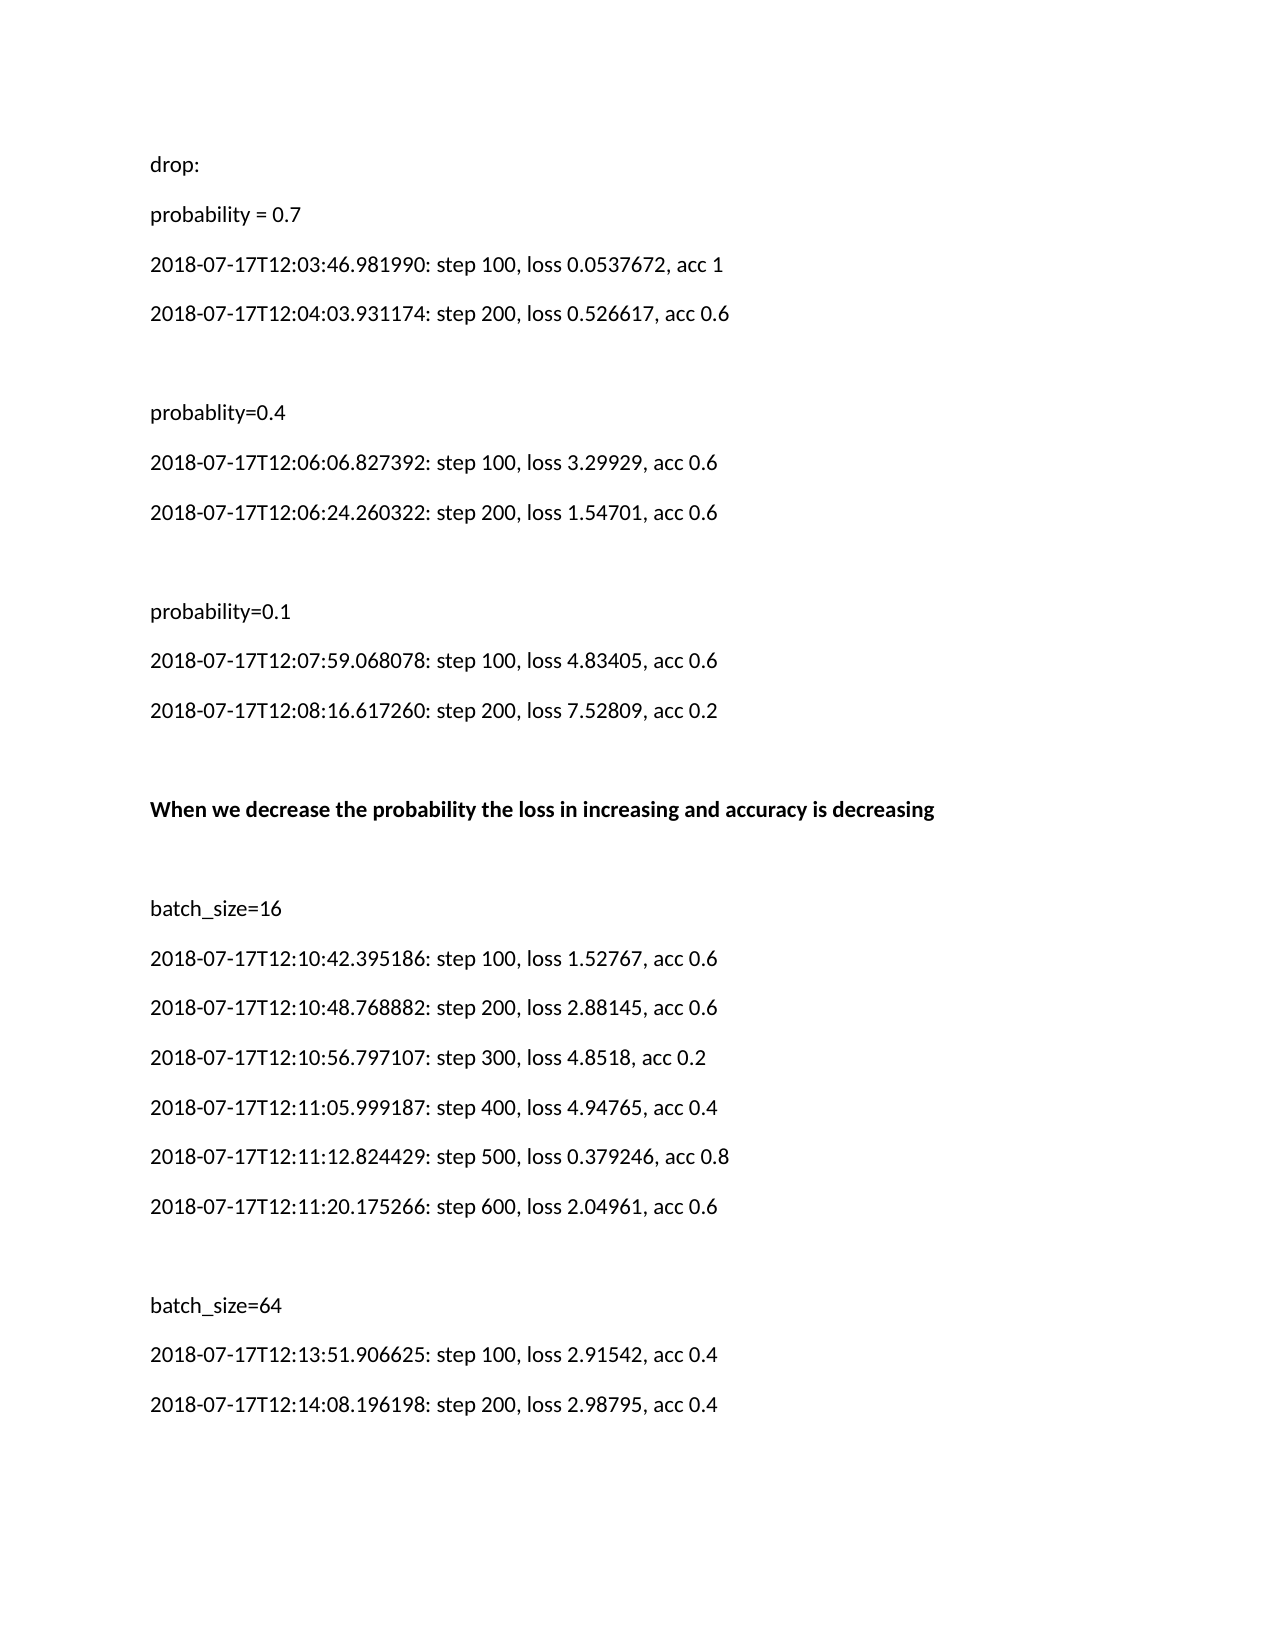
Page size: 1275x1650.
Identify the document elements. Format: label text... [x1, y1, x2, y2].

text 2018-07-17T12:11:20.175266: step 600, loss 2.04961, acc 0.6 [150, 1191, 1125, 1220]
text 2018-07-17T12:08:16.617260: step 200, loss 7.52809, acc 0.2 [150, 695, 1125, 724]
text probability = 0.7 [150, 199, 1125, 228]
text 2018-07-17T12:06:24.260322: step 200, loss 1.54701, acc 0.6 [150, 497, 1125, 526]
text 2018-07-17T12:11:05.999187: step 400, loss 4.94765, acc 0.4 [150, 1092, 1125, 1121]
text 2018-07-17T12:07:59.068078: step 100, loss 4.83405, acc 0.6 [150, 646, 1125, 674]
text batch_size=64 [150, 1290, 1125, 1319]
text probability=0.1 [150, 596, 1125, 625]
text drop: [150, 150, 1125, 179]
text 2018-07-17T12:11:12.824429: step 500, loss 0.379246, acc 0.8 [150, 1142, 1125, 1170]
text probablity=0.4 [150, 398, 1125, 427]
text 2018-07-17T12:10:42.395186: step 100, loss 1.52767, acc 0.6 [150, 943, 1125, 972]
text batch_size=16 [150, 894, 1125, 922]
text 2018-07-17T12:06:06.827392: step 100, loss 3.29929, acc 0.6 [150, 447, 1125, 476]
text When we decrease the probability the loss in increasing and accuracy is decreasing [150, 794, 1125, 823]
text 2018-07-17T12:14:08.196198: step 200, loss 2.98795, acc 0.4 [150, 1389, 1125, 1418]
text 2018-07-17T12:04:03.931174: step 200, loss 0.526617, acc 0.6 [150, 299, 1125, 327]
text 2018-07-17T12:10:48.768882: step 200, loss 2.88145, acc 0.6 [150, 993, 1125, 1022]
text 2018-07-17T12:03:46.981990: step 100, loss 0.0537672, acc 1 [150, 249, 1125, 278]
text 2018-07-17T12:13:51.906625: step 100, loss 2.91542, acc 0.4 [150, 1340, 1125, 1369]
text 2018-07-17T12:10:56.797107: step 300, loss 4.8518, acc 0.2 [150, 1042, 1125, 1071]
